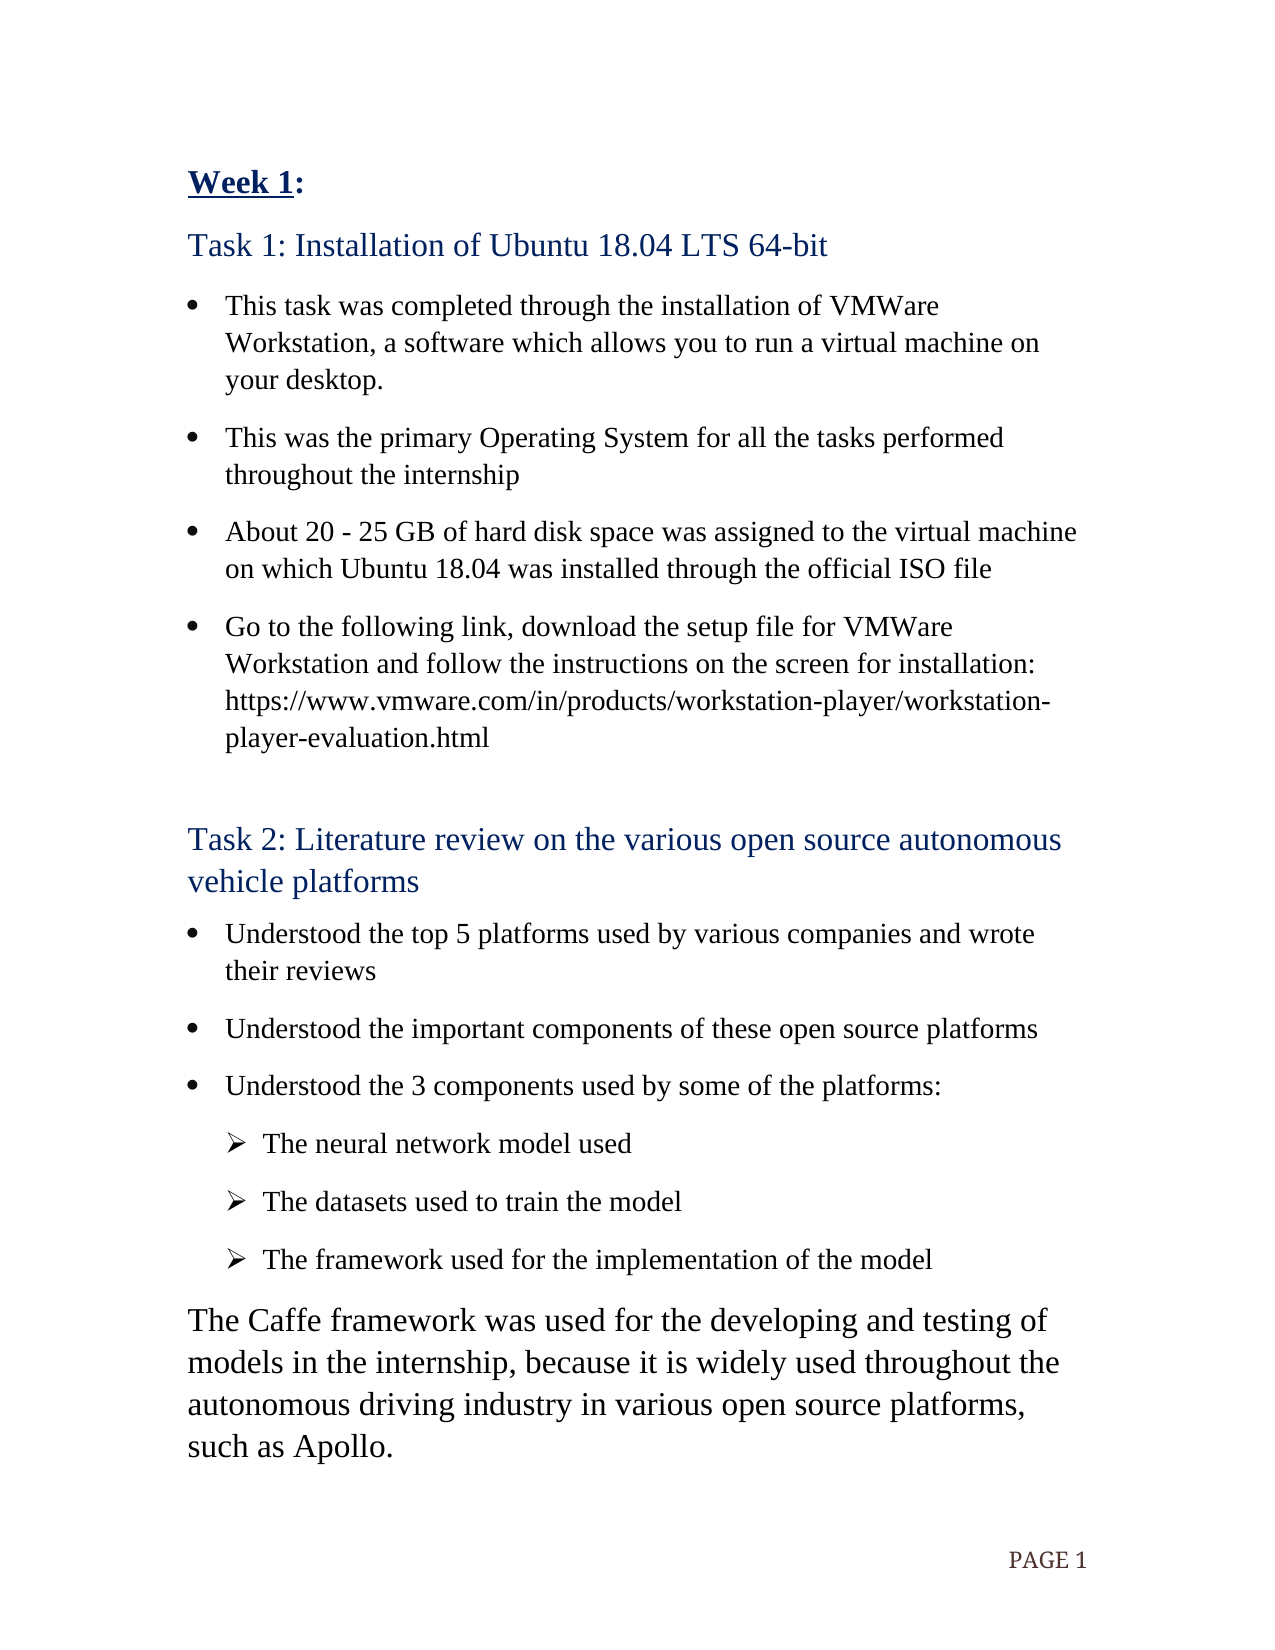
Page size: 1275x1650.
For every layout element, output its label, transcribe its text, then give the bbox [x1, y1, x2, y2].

list This task was completed through the installation of VMWare Workstation, a software which allows you to run a virtual machine on your desktop. [187, 288, 1087, 396]
list The datasets used to train the model [225, 1184, 1087, 1218]
list Go to the following link, download the setup file for VMWare Workstation and follow the instructions on the screen for installation: https://www.vmware.com/in/products/workstation-player/workstation-player-evaluation.html [187, 609, 1087, 753]
list Week 1: [187, 162, 1087, 201]
list Understood the top 5 platforms used by various companies and wrote their reviews [187, 916, 1087, 987]
list This was the primary Operating System for all the tasks performed throughout the internship [187, 420, 1087, 490]
list Understood the 3 components used by some of the platforms: [187, 1068, 1087, 1102]
list Understood the important components of these open source platforms [187, 1011, 1087, 1044]
list About 20 - 25 GB of hard disk space was assigned to the virtual machine on which Ubuntu 18.04 was installed through the official ISO file [187, 514, 1087, 585]
subtitle Task 2: Literature review on the various open source autonomous vehicle platforms [187, 819, 1087, 900]
list Task 1: Installation of Ubuntu 18.04 LTS 64-bit [187, 225, 1087, 264]
list The framework used for the implementation of the model [225, 1242, 1087, 1276]
list The neural network model used [225, 1126, 1087, 1160]
text The Caffe framework was used for the developing and testing of models in the internship, because it is widely used throughout the autonomous driving industry in various open source platforms, such as Apollo. [187, 1300, 1087, 1464]
